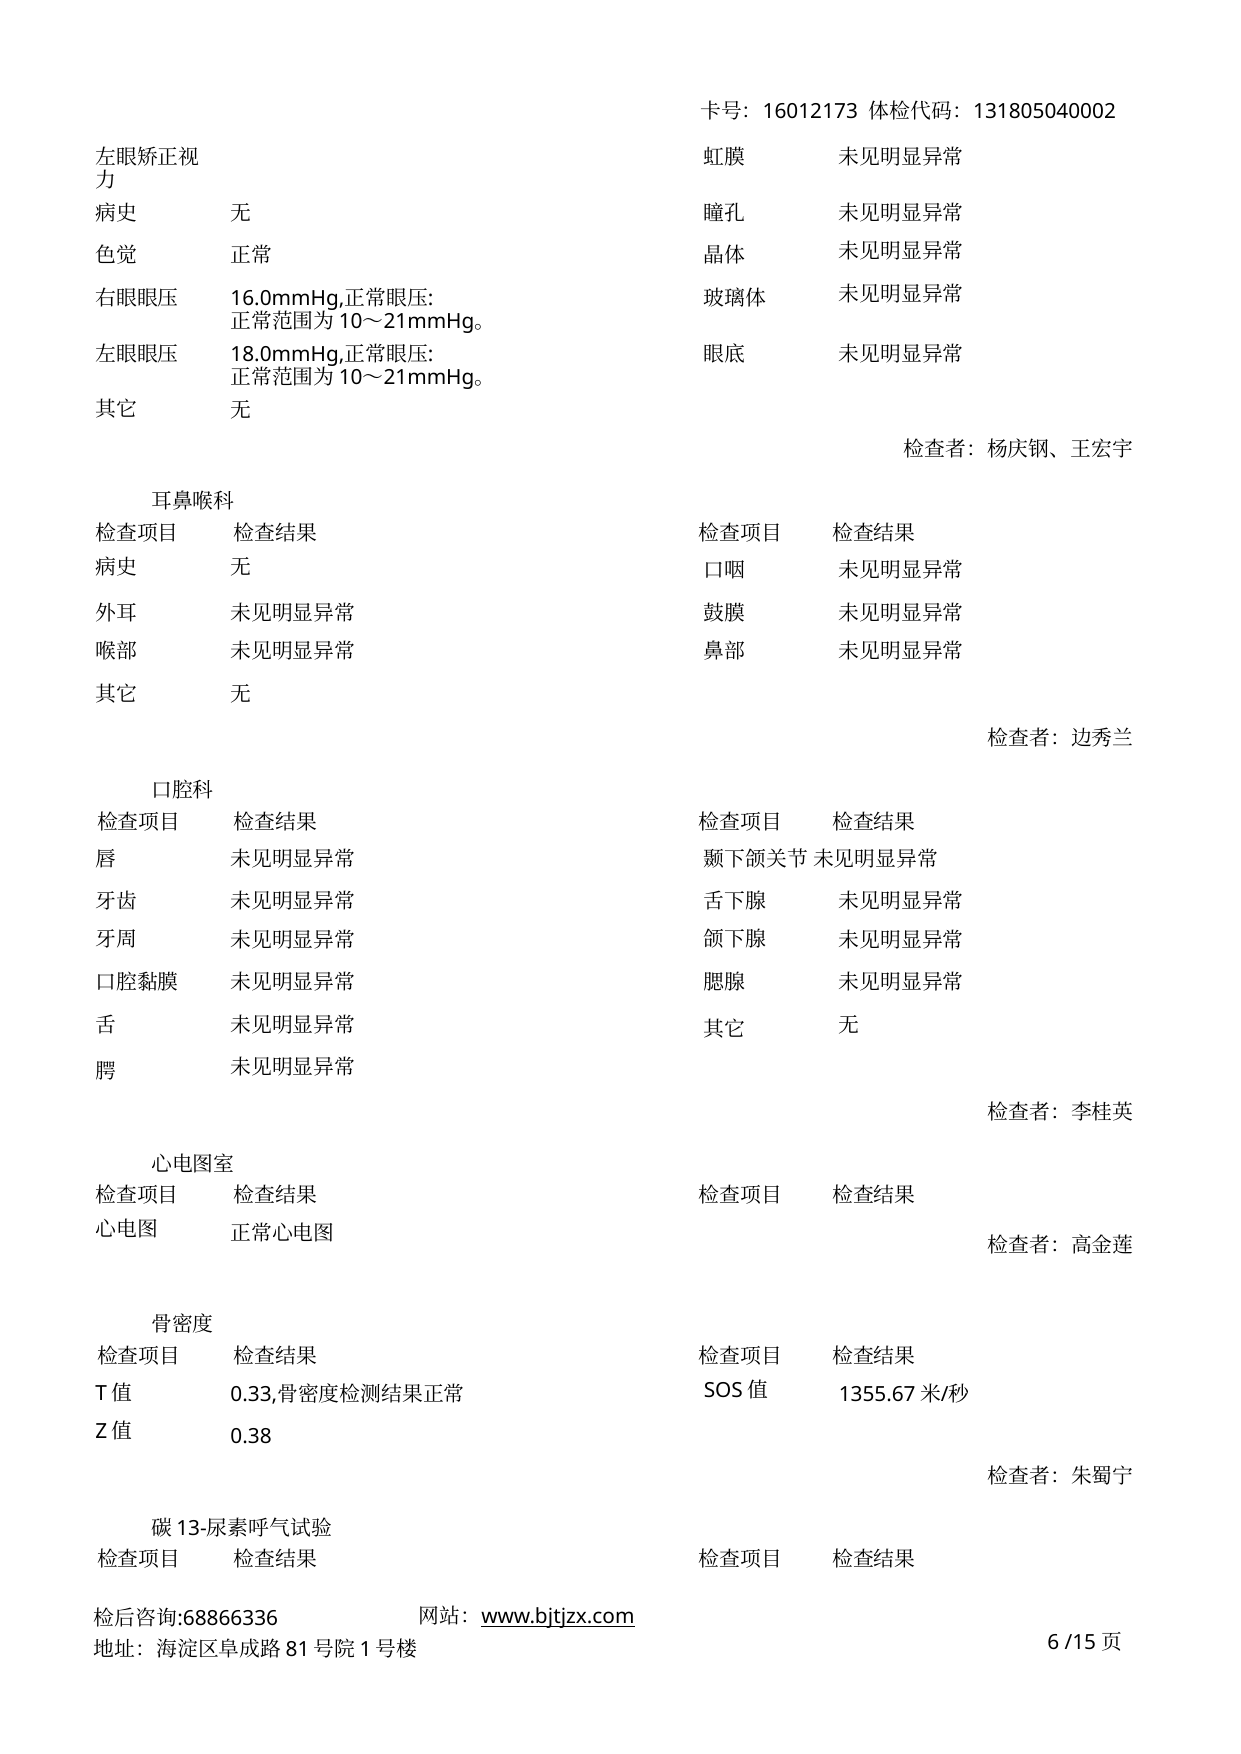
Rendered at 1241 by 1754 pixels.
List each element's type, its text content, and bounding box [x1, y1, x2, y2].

text 颞下颌关节 未见明显异常 [703, 849, 1003, 870]
text 未见明显异常 [230, 956, 387, 998]
text T值 [95, 1384, 158, 1404]
text 6 /15 页 [1047, 1633, 1159, 1653]
text 左眼眼压 [95, 344, 210, 365]
text 颌下腺 [703, 913, 797, 955]
text 正常范围为10～21mmHg。 [230, 365, 496, 389]
text 晶体 [703, 246, 777, 267]
text 左眼矫正视 [95, 148, 231, 168]
text 病史 [95, 203, 168, 224]
text 检查项目 [97, 1551, 212, 1571]
text 无 [230, 203, 282, 224]
text 牙齿 [95, 892, 210, 913]
text 色觉 [95, 246, 168, 267]
text 心电图 [95, 1207, 211, 1244]
text 腭 [95, 1062, 147, 1083]
text 正常 [230, 246, 303, 267]
text 未见明显异常 [838, 224, 996, 267]
text 未见明显异常 [230, 913, 387, 956]
text 检查项目 [95, 524, 211, 545]
text 未见明显异常 [230, 892, 387, 913]
text 正常心电图 [230, 1223, 366, 1244]
text 虹膜 [703, 148, 777, 168]
text 检查结果 [832, 813, 947, 833]
text 唇 [95, 849, 147, 870]
text 碳13-尿素呼气试验 [151, 1518, 361, 1539]
text 检查项目 [95, 1187, 211, 1207]
text 检查项目 [699, 1187, 813, 1207]
text 未见明显异常 [230, 998, 387, 1041]
text 腮腺 [703, 955, 797, 998]
text 玻璃体 [703, 288, 797, 309]
text 1355.67米/秒 [838, 1384, 996, 1405]
text 喉部 [95, 624, 168, 667]
text 检查结果 [233, 1551, 348, 1571]
text 检查结果 [832, 1347, 947, 1368]
text 无 [230, 545, 348, 582]
text 心电图室 [151, 1154, 266, 1175]
text 未见明显异常 [838, 344, 996, 365]
text 未见明显异常 [838, 148, 996, 169]
text 检查项目 [699, 524, 813, 545]
text 检查结果 [832, 1187, 947, 1207]
text 检查结果 [233, 1347, 348, 1368]
text 未见明显异常 [838, 561, 996, 582]
text 其它 [703, 1020, 777, 1041]
text 鼓膜 [703, 603, 777, 624]
text 鼻部 [703, 624, 777, 667]
text 检查者：杨庆钢、王宏宇 [903, 440, 1181, 461]
text 检查项目 [699, 1347, 813, 1368]
text 外耳 [95, 603, 168, 624]
text Z值 [95, 1404, 158, 1447]
text 眼底 [703, 344, 777, 365]
text 0.38 [230, 1427, 303, 1448]
text 卡号：16012173 体检代码：131805040002 [700, 102, 1171, 123]
text 检查项目 [97, 813, 212, 833]
text SOS值 [703, 1368, 813, 1404]
text 力 [95, 168, 231, 192]
text 检查结果 [233, 1187, 348, 1207]
text 右眼眼压 [95, 288, 210, 309]
text 16.0mmHg,正常眼压: [230, 289, 496, 309]
text 口腔科 [151, 781, 245, 801]
text 未见明显异常 [838, 267, 996, 309]
text 检查结果 [832, 524, 947, 545]
text 骨密度 [151, 1315, 245, 1336]
text 耳鼻喉科 [151, 492, 266, 513]
text 未见明显异常 [230, 850, 387, 871]
text 未见明显异常 [838, 913, 996, 956]
text 正常范围为10～21mmHg。 [230, 309, 496, 333]
text 口腔黏膜 [95, 955, 210, 998]
text 18.0mmHg,正常眼压: [230, 344, 496, 365]
text 检查项目 [699, 813, 813, 833]
text 其它 [95, 667, 168, 709]
text 网站：www.bjtjzx.com [418, 1607, 660, 1628]
text 未见明显异常 [838, 203, 996, 224]
text 检查者：边秀兰 [987, 729, 1176, 749]
text 其它 [95, 400, 168, 421]
text 0.33,骨密度检测结果正常 [230, 1384, 508, 1405]
text 检查结果 [832, 1551, 947, 1571]
text 检查结果 [233, 524, 348, 545]
text 未见明显异常 [230, 624, 387, 667]
text 检查项目 [97, 1347, 212, 1368]
text 无 [230, 667, 387, 710]
text 舌下腺 [703, 892, 797, 913]
text 未见明显异常 [838, 956, 996, 998]
text 未见明显异常 [838, 624, 996, 667]
text 未见明显异常 [838, 892, 996, 913]
text 未见明显异常 [230, 604, 387, 624]
text 检查者：朱蜀宁 [987, 1467, 1176, 1487]
text 检查者：李桂英 [987, 1103, 1176, 1123]
text 未见明显异常 [230, 1041, 387, 1083]
text 检查结果 [233, 813, 348, 833]
text 无 [230, 401, 282, 421]
text 检查项目 [699, 1551, 813, 1571]
text 未见明显异常 [838, 604, 996, 624]
text 地址：海淀区阜成路81号院1号楼 [94, 1639, 444, 1660]
text 瞳孔 [703, 203, 777, 224]
text 牙周 [95, 913, 210, 955]
text 无 [838, 998, 996, 1041]
text 检查者：高金莲 [987, 1123, 1176, 1284]
text 检后咨询:68866336 [94, 1609, 303, 1630]
text 病史 [95, 545, 211, 582]
text 口咽 [703, 561, 777, 582]
text 舌 [95, 998, 210, 1041]
